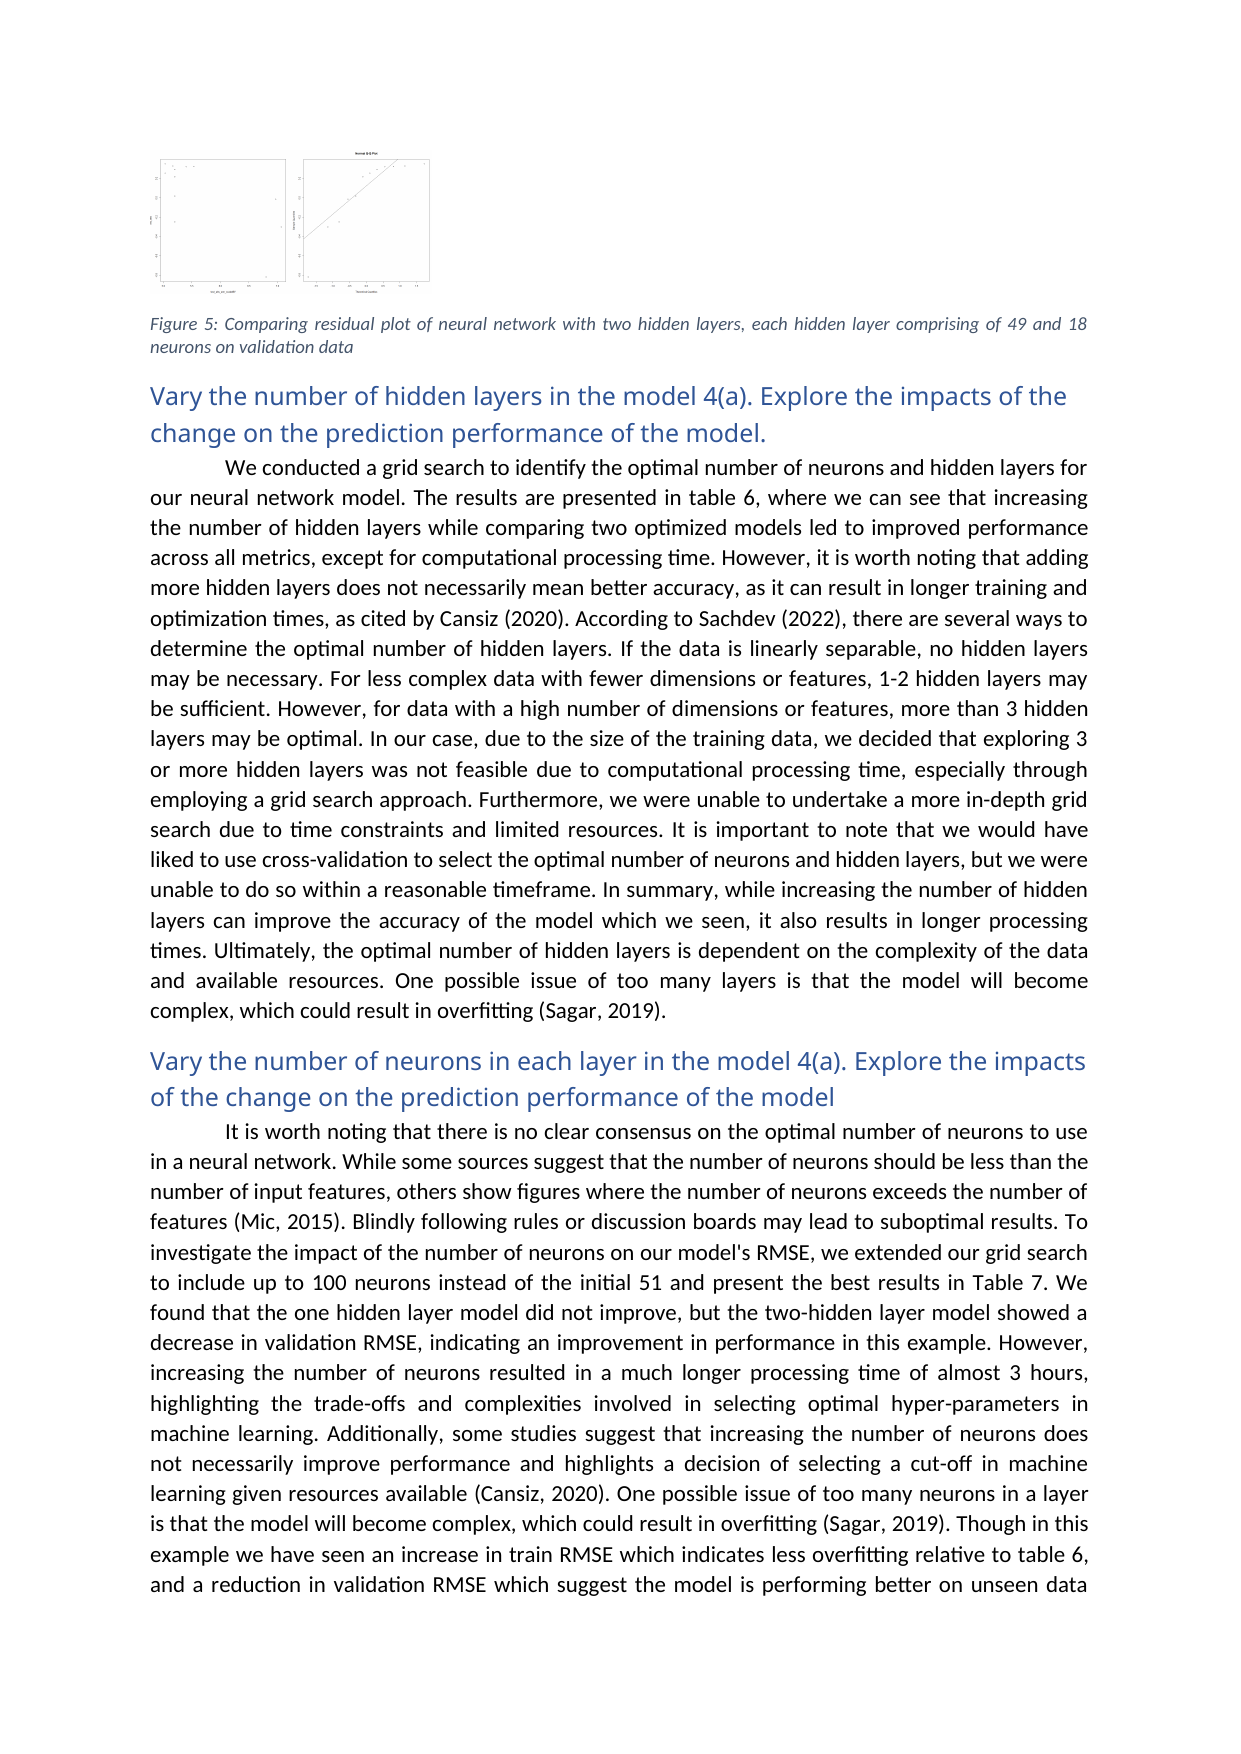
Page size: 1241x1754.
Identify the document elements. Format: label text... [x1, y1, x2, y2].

picture [150, 150, 432, 294]
text Figure 5: Comparing residual plot of neural network with two hidden layers, each hidden layer comprising of 49 and 18 neurons on validation data [150, 312, 1090, 358]
subtitle Vary the number of neurons in each layer in the model 4(a). Explore the impacts of the change on the prediction performance of the model [150, 1043, 1090, 1114]
subtitle Vary the number of hidden layers in the model 4(a). Explore the impacts of the change on the prediction performance of the model. [150, 379, 1090, 450]
text We conducted a grid search to identify the optimal number of neurons and hidden layers for our neural network model. The results are presented in table 6, where we can see that increasing the number of hidden layers while comparing two optimized models led to improved performance across all metrics, except for computational processing time. However, it is worth noting that adding more hidden layers does not necessarily mean better accuracy, as it can result in longer training and optimization times, as cited by Cansiz (2020). According to Sachdev (2022), there are several ways to determine the optimal number of hidden layers. If the data is linearly separable, no hidden layers may be necessary. For less complex data with fewer dimensions or features, 1-2 hidden layers may be sufficient. However, for data with a high number of dimensions or features, more than 3 hidden layers may be optimal. In our case, due to the size of the training data, we decided that exploring 3 or more hidden layers was not feasible due to computational processing time, especially through employing a grid search approach. Furthermore, we were unable to undertake a more in-depth grid search due to time constraints and limited resources. It is important to note that we would have liked to use cross-validation to select the optimal number of neurons and hidden layers, but we were unable to do so within a reasonable timeframe. In summary, while increasing the number of hidden layers can improve the accuracy of the model which we seen, it also results in longer processing times. Ultimately, the optimal number of hidden layers is dependent on the complexity of the data and available resources. One possible issue of too many layers is that the model will become complex, which could result in overfitting (Sagar, 2019). [150, 453, 1090, 1024]
